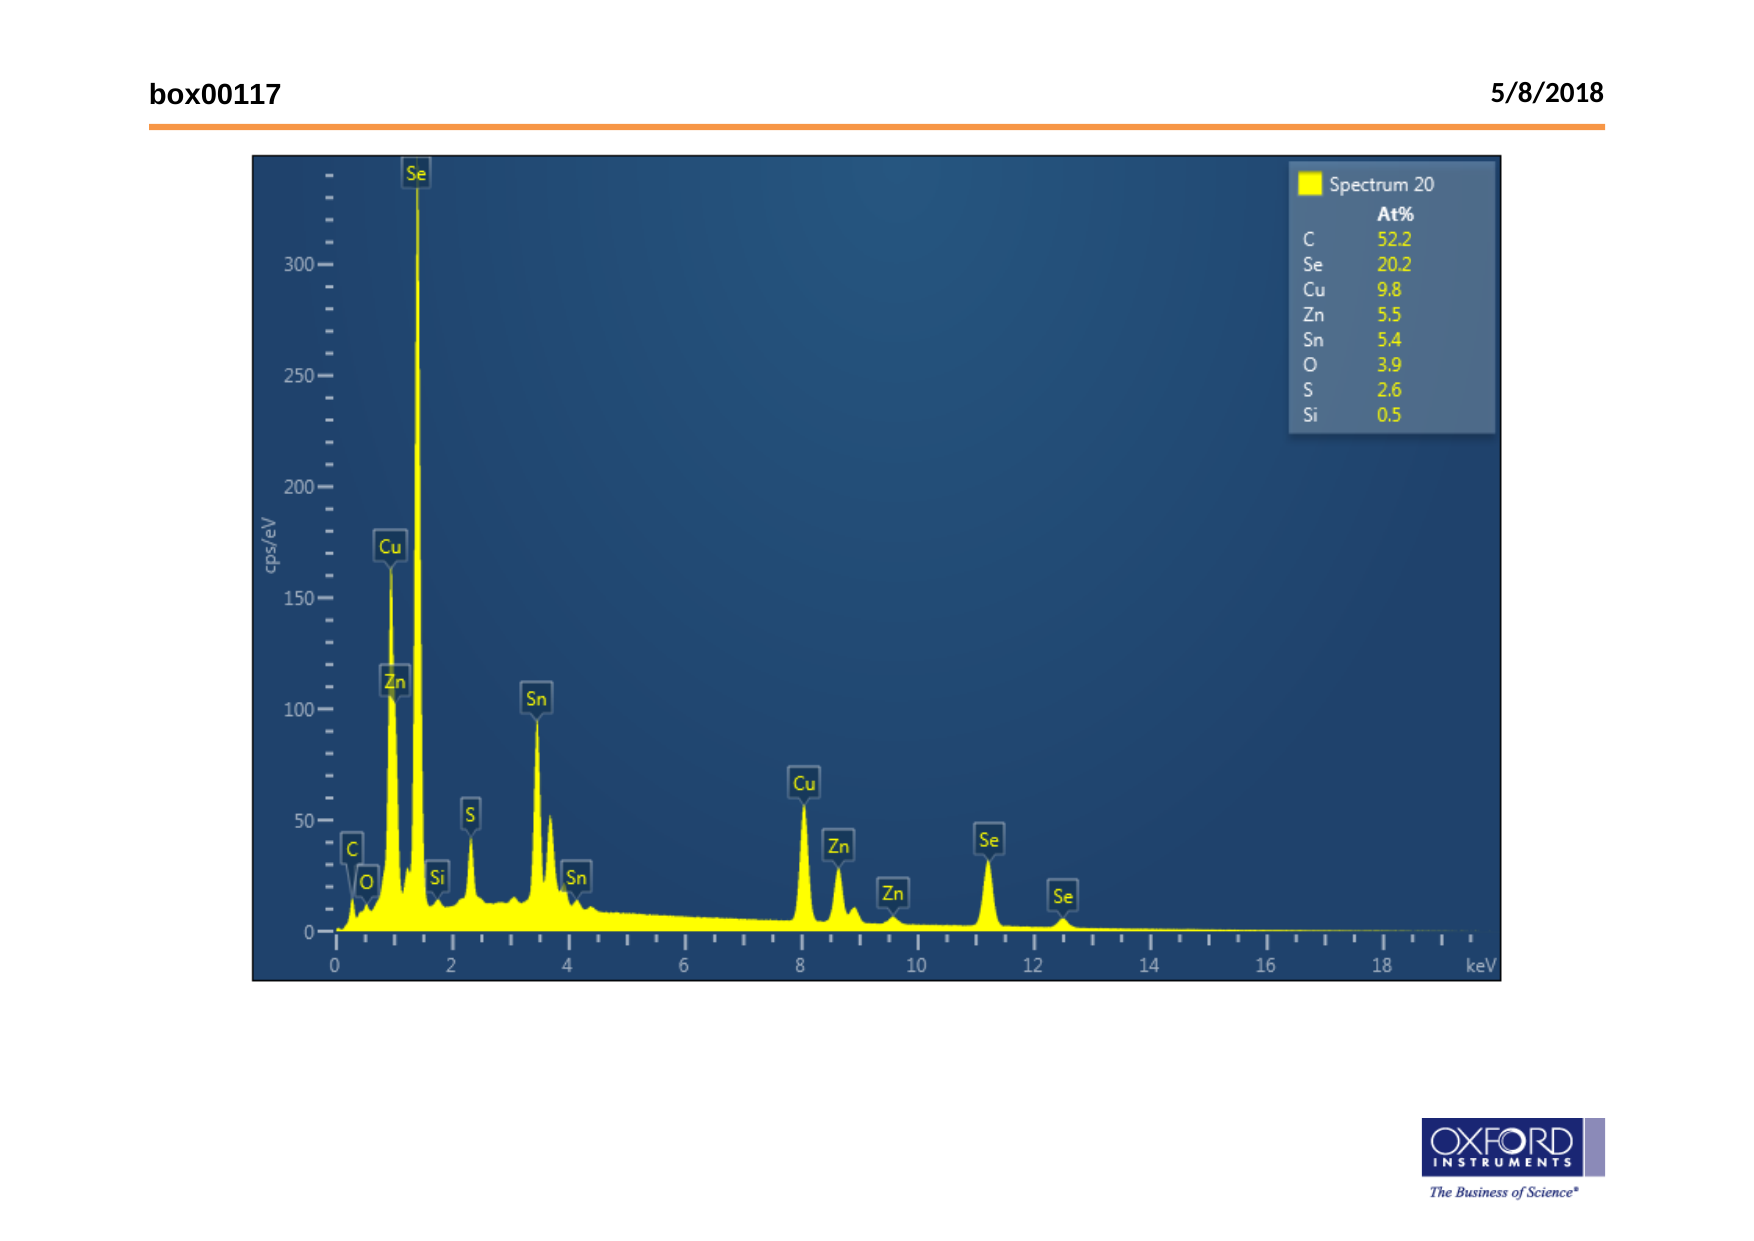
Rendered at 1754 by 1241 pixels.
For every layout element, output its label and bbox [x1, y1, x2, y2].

picture [1421, 1118, 1605, 1202]
